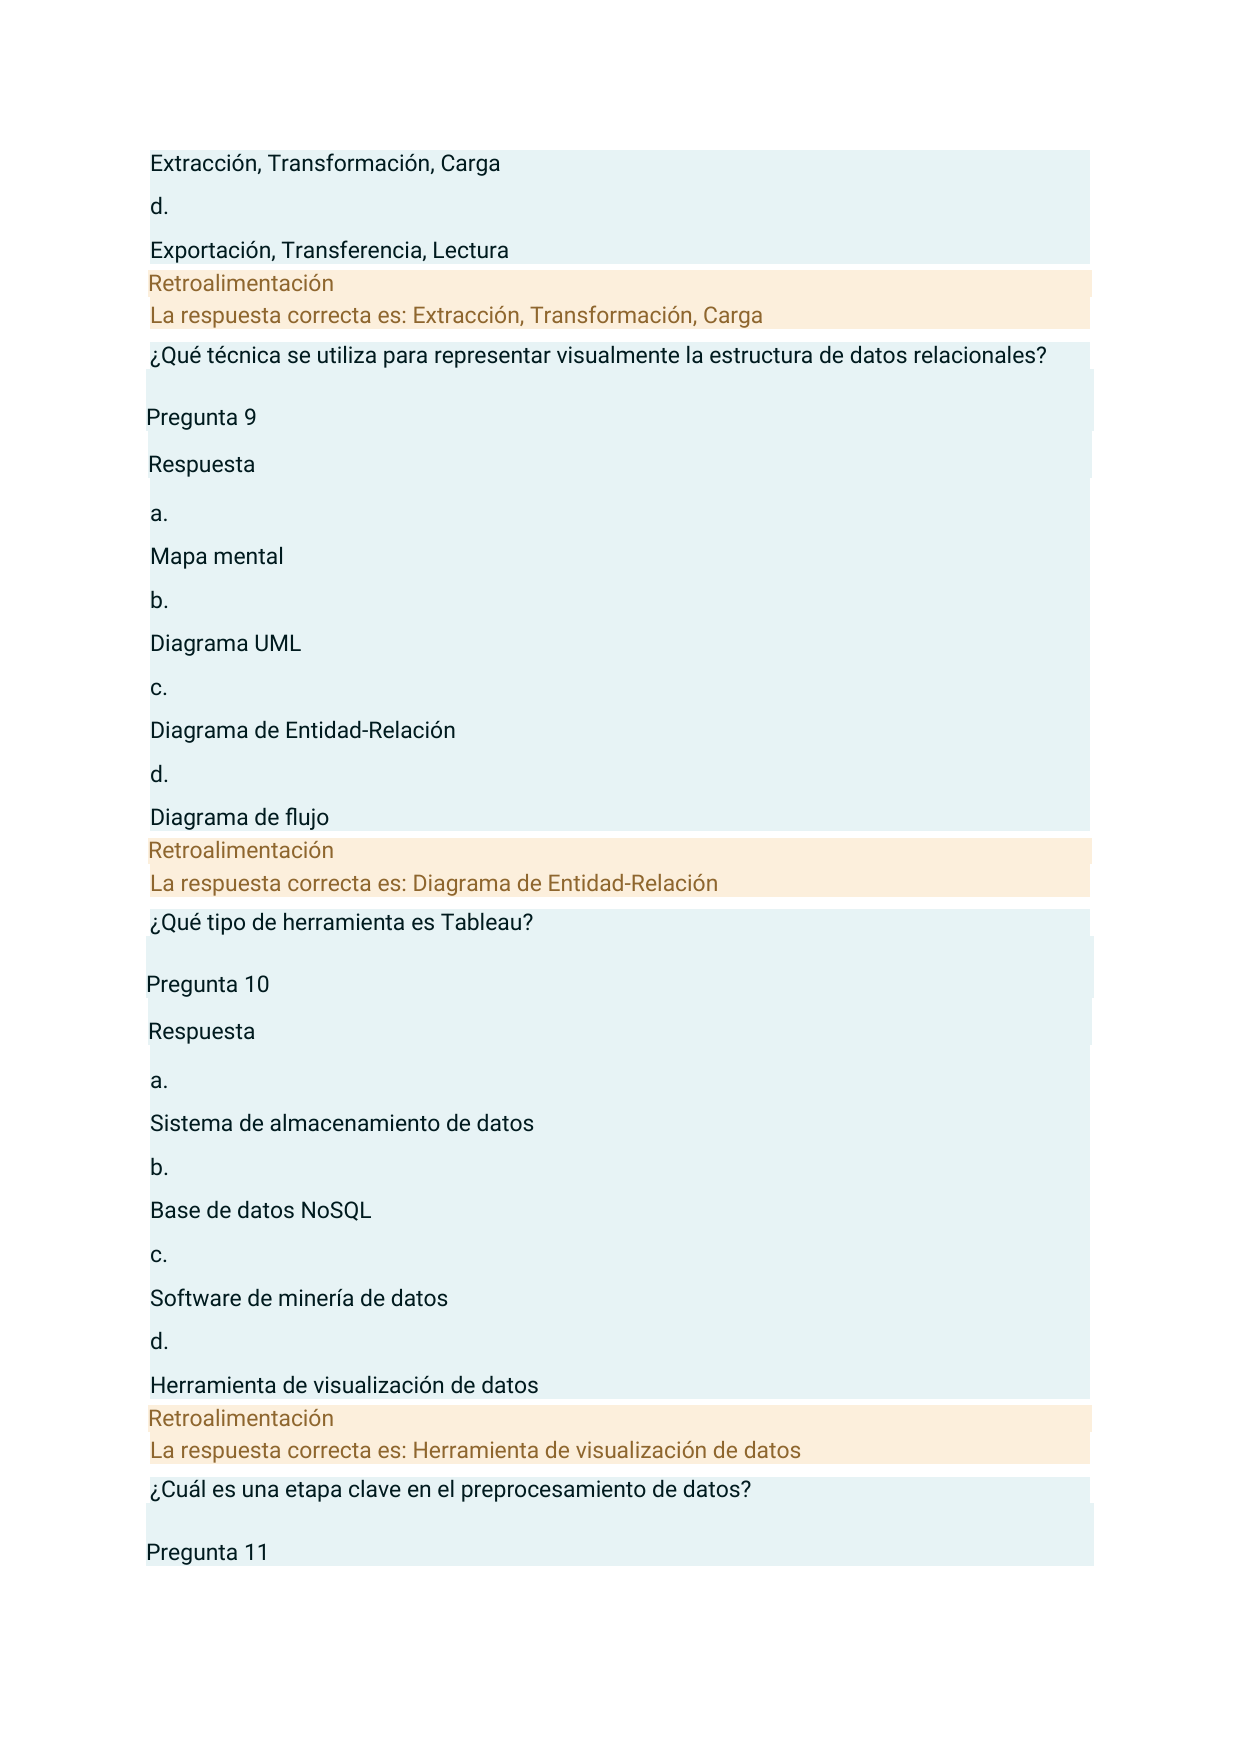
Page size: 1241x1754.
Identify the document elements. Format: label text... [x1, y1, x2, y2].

text Base de datos NoSQL [150, 1198, 1090, 1224]
subtitle Retroalimentación [148, 838, 1092, 864]
text Software de minería de datos [150, 1285, 1090, 1312]
text La respuesta correcta es: Extracción, Transformación, Carga [150, 302, 1090, 329]
text Pregunta 9 [146, 404, 1094, 431]
text Diagrama de flujo [150, 804, 1090, 831]
text La respuesta correcta es: Herramienta de visualización de datos [150, 1437, 1090, 1464]
text La respuesta correcta es: Diagrama de Entidad-Relación [150, 870, 1090, 897]
text b. [150, 1154, 1090, 1181]
text c. [150, 1241, 1090, 1268]
subtitle Retroalimentación [148, 270, 1092, 297]
text a. [150, 1067, 1090, 1094]
text ¿Qué técnica se utiliza para representar visualmente la estructura de datos relacionales? [150, 342, 1090, 369]
text b. [150, 587, 1090, 614]
subtitle Retroalimentación [148, 1405, 1092, 1432]
text a. [150, 500, 1090, 527]
text Pregunta 10 [146, 971, 1094, 998]
text d. [150, 1328, 1090, 1355]
text Diagrama UML [150, 630, 1090, 657]
text Respuesta [148, 1018, 1092, 1045]
text Sistema de almacenamiento de datos [150, 1111, 1090, 1137]
text Herramienta de visualización de datos [150, 1372, 1090, 1399]
text Exportación, Transferencia, Lectura [150, 237, 1090, 264]
text ¿Cuál es una etapa clave en el preprocesamiento de datos? [150, 1477, 1090, 1503]
text d. [150, 761, 1090, 788]
text Mapa mental [150, 543, 1090, 570]
text Respuesta [148, 451, 1092, 478]
text Pregunta 11 [146, 1539, 1094, 1566]
text d. [150, 193, 1090, 220]
text ¿Qué tipo de herramienta es Tableau? [150, 909, 1090, 936]
text Extracción, Transformación, Carga [150, 150, 1090, 177]
text c. [150, 674, 1090, 701]
text Diagrama de Entidad-Relación [150, 717, 1090, 744]
